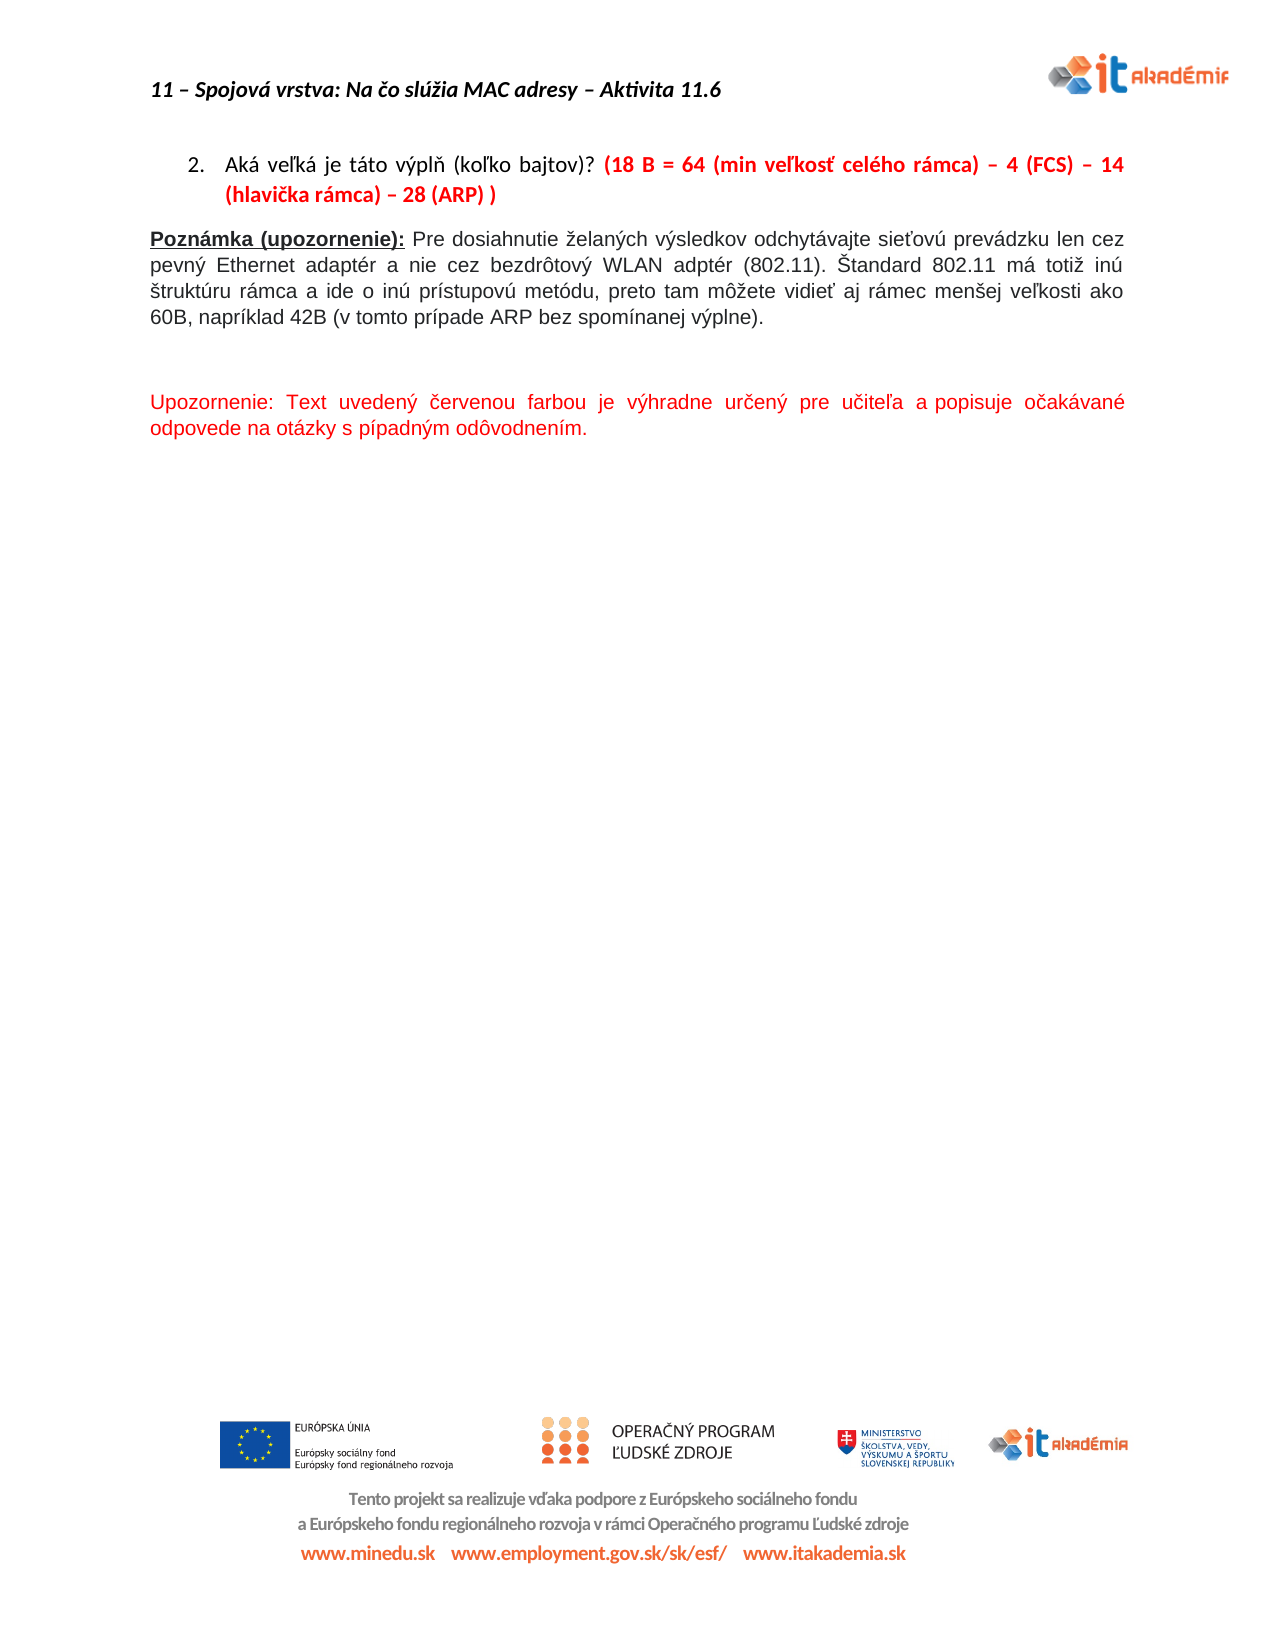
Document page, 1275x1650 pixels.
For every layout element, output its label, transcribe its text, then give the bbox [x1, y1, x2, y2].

text Poznámka (upozornenie): Pre dosiahnutie želaných výsledkov odchytávajte sieťovú prevádzku len cez pevný Ethernet adaptér a nie cez bezdrôtový WLAN adptér (802.11). Štandard 802.11 má totiž inú štruktúru rámca a ide o inú prístupovú metódu, preto tam môžete vidieť aj rámec menšej veľkosti ako 60B, napríklad 42B (v tomto prípade ARP bez spomínanej výplne). [150, 303, 1125, 328]
picture [1046, 53, 1228, 94]
picture [503, 1405, 826, 1471]
picture [977, 1422, 1142, 1467]
picture [837, 1430, 955, 1468]
text Upozornenie: Text uvedený červenou farbou je výhradne určený pre učiteľa a popisuje očakávané odpovede na otázky s pípadným odôvodnením. [150, 389, 1125, 439]
picture [188, 1411, 483, 1482]
list Aká veľká je táto výplň (koľko bajtov)? (18 B = 64 (min veľkosť celého rámca) – 4 (FCS) – 14 (hlavička rámca) – 28 (ARP) ) [187, 150, 1125, 208]
